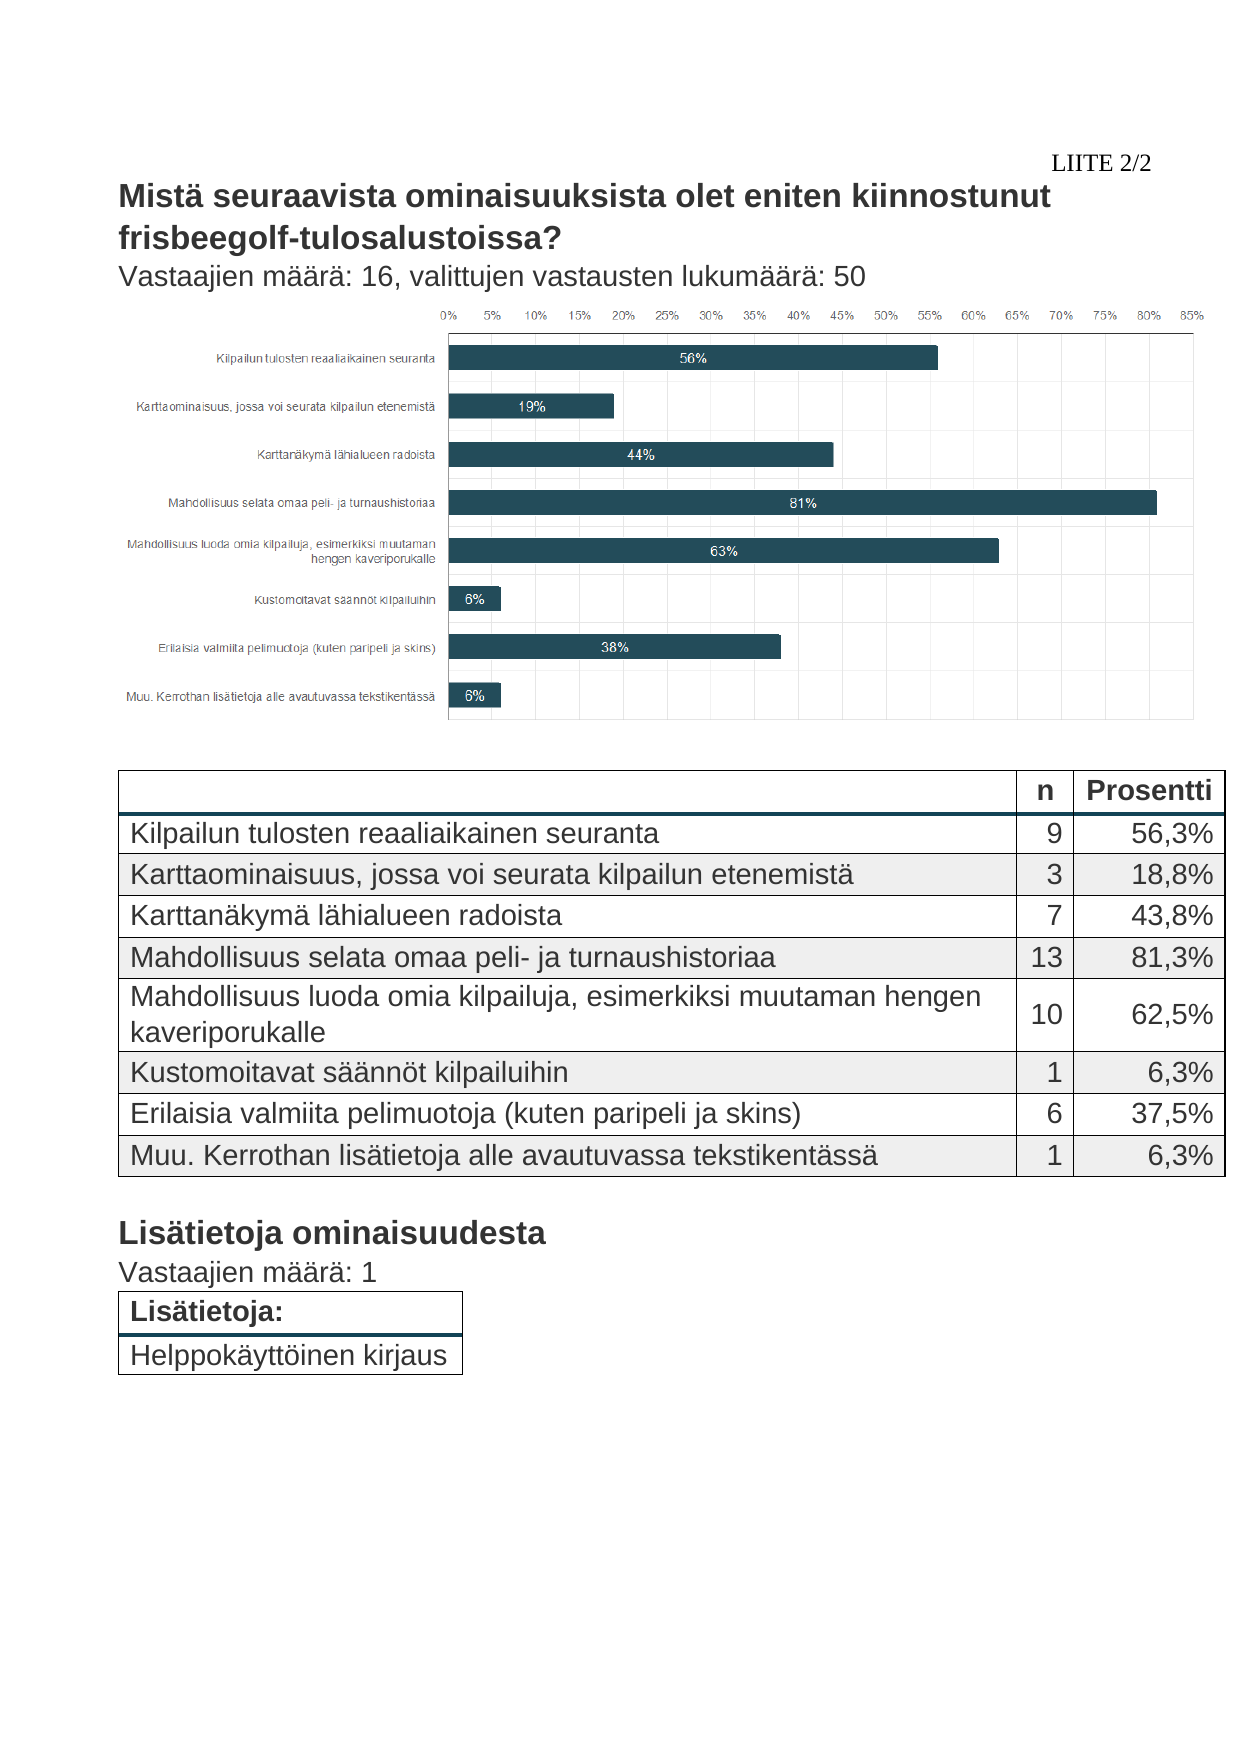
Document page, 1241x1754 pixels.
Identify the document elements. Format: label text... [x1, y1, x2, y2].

table_cell 62,5% [1074, 979, 1224, 1051]
table_cell Kustomoitavat säännöt kilpailuihin [119, 1052, 1016, 1093]
text LIITE 2/2 [118, 148, 1152, 176]
table_cell Muu. Kerrothan lisätietoja alle avautuvassa tekstikentässä [119, 1136, 1016, 1176]
table_cell 1 [1017, 1052, 1073, 1093]
text Vastaajien määrä: 16, valittujen vastausten lukumäärä: 50 [118, 259, 1152, 293]
table_cell 37,5% [1074, 1094, 1224, 1134]
table_cell 13 [1017, 938, 1073, 978]
picture [118, 295, 1212, 732]
text Vastaajien määrä: 1 [118, 1255, 1152, 1288]
table_cell Mahdollisuus selata omaa peli- ja turnaushistoriaa [119, 938, 1016, 978]
table_cell 6 [1017, 1094, 1073, 1134]
table_cell 81,3% [1074, 938, 1224, 978]
table_cell Helppokäyttöinen kirjaus [119, 1337, 462, 1374]
table_cell 7 [1017, 896, 1073, 937]
table_cell 9 [1017, 816, 1073, 853]
table_cell 10 [1017, 979, 1073, 1051]
table_cell 56,3% [1074, 816, 1224, 853]
table_cell 18,8% [1074, 854, 1224, 895]
table_cell Erilaisia valmiita pelimuotoja (kuten paripeli ja skins) [119, 1094, 1016, 1134]
table_cell Karttanäkymä lähialueen radoista [119, 896, 1016, 937]
table_cell 1 [1017, 1136, 1073, 1176]
table_cell 6,3% [1074, 1136, 1224, 1176]
text Mistä seuraavista ominaisuuksista olet eniten kiinnostunut frisbeegolf-tulosalustoissa? [118, 176, 1152, 256]
table_cell 3 [1017, 854, 1073, 895]
table_header [119, 771, 1016, 812]
table_cell Kilpailun tulosten reaaliaikainen seuranta [119, 816, 1016, 853]
table_header n [1017, 771, 1073, 812]
table_cell Mahdollisuus luoda omia kilpailuja, esimerkiksi muutaman hengen kaveriporukalle [119, 979, 1016, 1051]
table_cell 43,8% [1074, 896, 1224, 937]
table_cell Karttaominaisuus, jossa voi seurata kilpailun etenemistä [119, 854, 1016, 895]
text Lisätietoja ominaisuudesta [118, 1213, 1152, 1252]
table_cell 6,3% [1074, 1052, 1224, 1093]
table_header Prosentti [1074, 771, 1224, 812]
table_header Lisätietoja: [119, 1292, 462, 1333]
